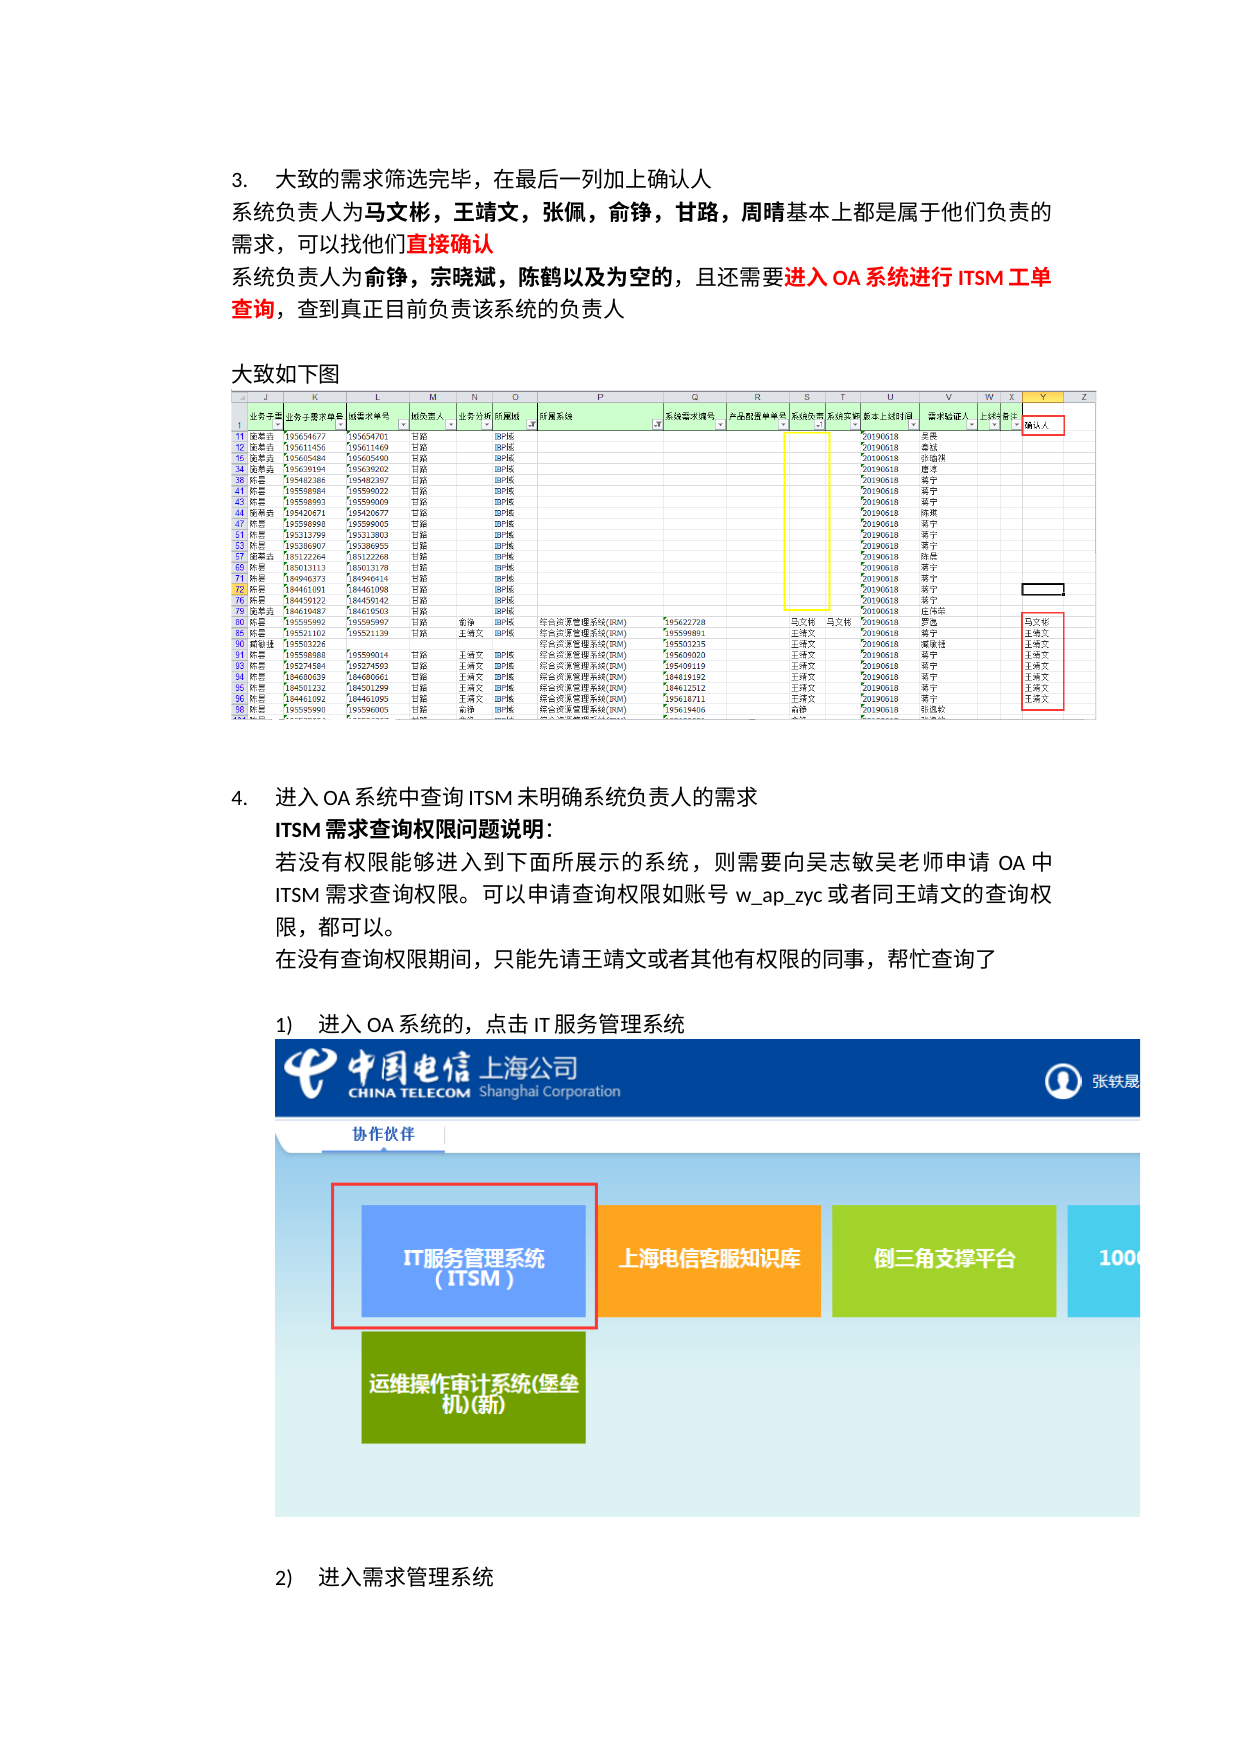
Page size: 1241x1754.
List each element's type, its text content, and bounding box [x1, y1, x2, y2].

list 系统负责人为马文彬，王靖文，张佩，俞铮，甘路，周晴基本上都是属于他们负责的需求，可以找他们直接确认 [231, 194, 1053, 259]
list 大致如下图 [231, 357, 1053, 389]
list ITSM需求查询权限问题说明： [275, 812, 1053, 844]
list 进入OA系统的，点击IT服务管理系统 [275, 1007, 1053, 1039]
list 在没有查询权限期间，只能先请王靖文或者其他有权限的同事，帮忙查询了 [275, 942, 1053, 974]
list 若没有权限能够进入到下面所展示的系统，则需要向吴志敏吴老师申请OA中ITSM需求查询权限。可以申请查询权限如账号w_ap_zyc或者同王靖文的查询权限，都可以。 [275, 844, 1053, 942]
list 系统负责人为俞铮，宗晓斌，陈鹤以及为空的，且还需要进入OA系统进行ITSM工单查询，查到真正目前负责该系统的负责人 [231, 259, 1053, 324]
list 大致的需求筛选完毕，在最后一列加上确认人 [231, 162, 1053, 194]
list 进入OA系统中查询ITSM未明确系统负责人的需求 [231, 779, 1053, 812]
picture [275, 1039, 1141, 1517]
picture [231, 389, 1097, 720]
list 进入需求管理系统 [275, 1559, 1053, 1592]
